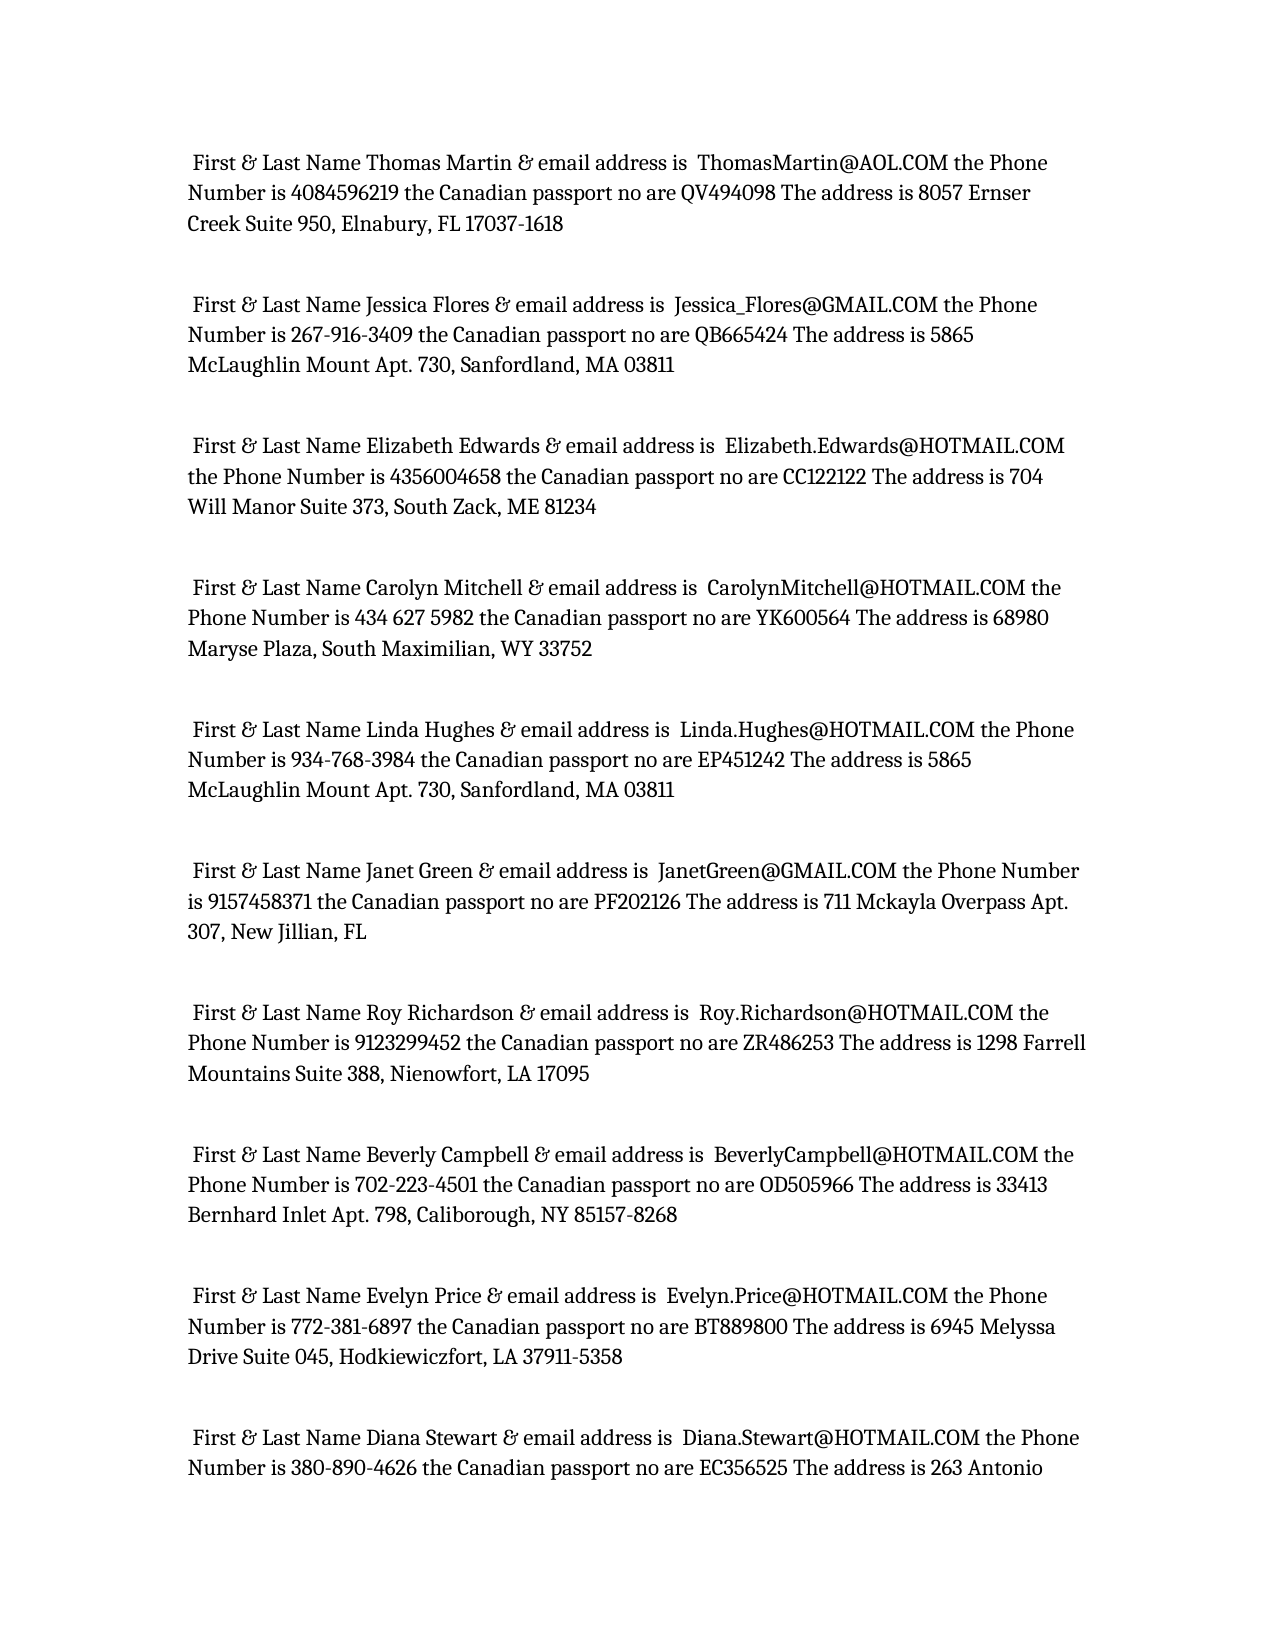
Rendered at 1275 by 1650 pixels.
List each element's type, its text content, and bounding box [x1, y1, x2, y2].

text First & Last Name Thomas Martin & email address is ThomasMartin@AOL.COM the Phone Number is 4084596219 the Canadian passport no are QV494098 The address is 8057 Ernser Creek Suite 950, Elnabury, FL 17037-1618 [187, 150, 1087, 267]
text First & Last Name Janet Green & email address is JanetGreen@GMAIL.COM the Phone Number is 9157458371 the Canadian passport no are PF202126 The address is 711 Mckayla Overpass Apt. 307, New Jillian, FL [187, 858, 1087, 975]
text First & Last Name Jessica Flores & email address is Jessica_Flores@GMAIL.COM the Phone Number is 267-916-3409 the Canadian passport no are QB665424 The address is 5865 McLaughlin Mount Apt. 730, Sanfordland, MA 03811 [187, 292, 1087, 409]
text First & Last Name Elizabeth Edwards & email address is Elizabeth.Edwards@HOTMAIL.COM the Phone Number is 4356004658 the Canadian passport no are CC122122 The address is 704 Will Manor Suite 373, South Zack, ME 81234 [187, 433, 1087, 550]
text First & Last Name Roy Richardson & email address is Roy.Richardson@HOTMAIL.COM the Phone Number is 9123299452 the Canadian passport no are ZR486253 The address is 1298 Farrell Mountains Suite 388, Nienowfort, LA 17095 [187, 1000, 1087, 1117]
text First & Last Name Evelyn Price & email address is Evelyn.Price@HOTMAIL.COM the Phone Number is 772-381-6897 the Canadian passport no are BT889800 The address is 6945 Melyssa Drive Suite 045, Hodkiewiczfort, LA 37911-5358 [187, 1283, 1087, 1400]
text First & Last Name Carolyn Mitchell & email address is CarolynMitchell@HOTMAIL.COM the Phone Number is 434 627 5982 the Canadian passport no are YK600564 The address is 68980 Maryse Plaza, South Maximilian, WY 33752 [187, 575, 1087, 692]
text First & Last Name Beverly Campbell & email address is BeverlyCampbell@HOTMAIL.COM the Phone Number is 702-223-4501 the Canadian passport no are OD505966 The address is 33413 Bernhard Inlet Apt. 798, Caliborough, NY 85157-8268 [187, 1142, 1087, 1259]
text First & Last Name Linda Hughes & email address is Linda.Hughes@HOTMAIL.COM the Phone Number is 934-768-3984 the Canadian passport no are EP451242 The address is 5865 McLaughlin Mount Apt. 730, Sanfordland, MA 03811 [187, 717, 1087, 834]
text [187, 1425, 1087, 1482]
